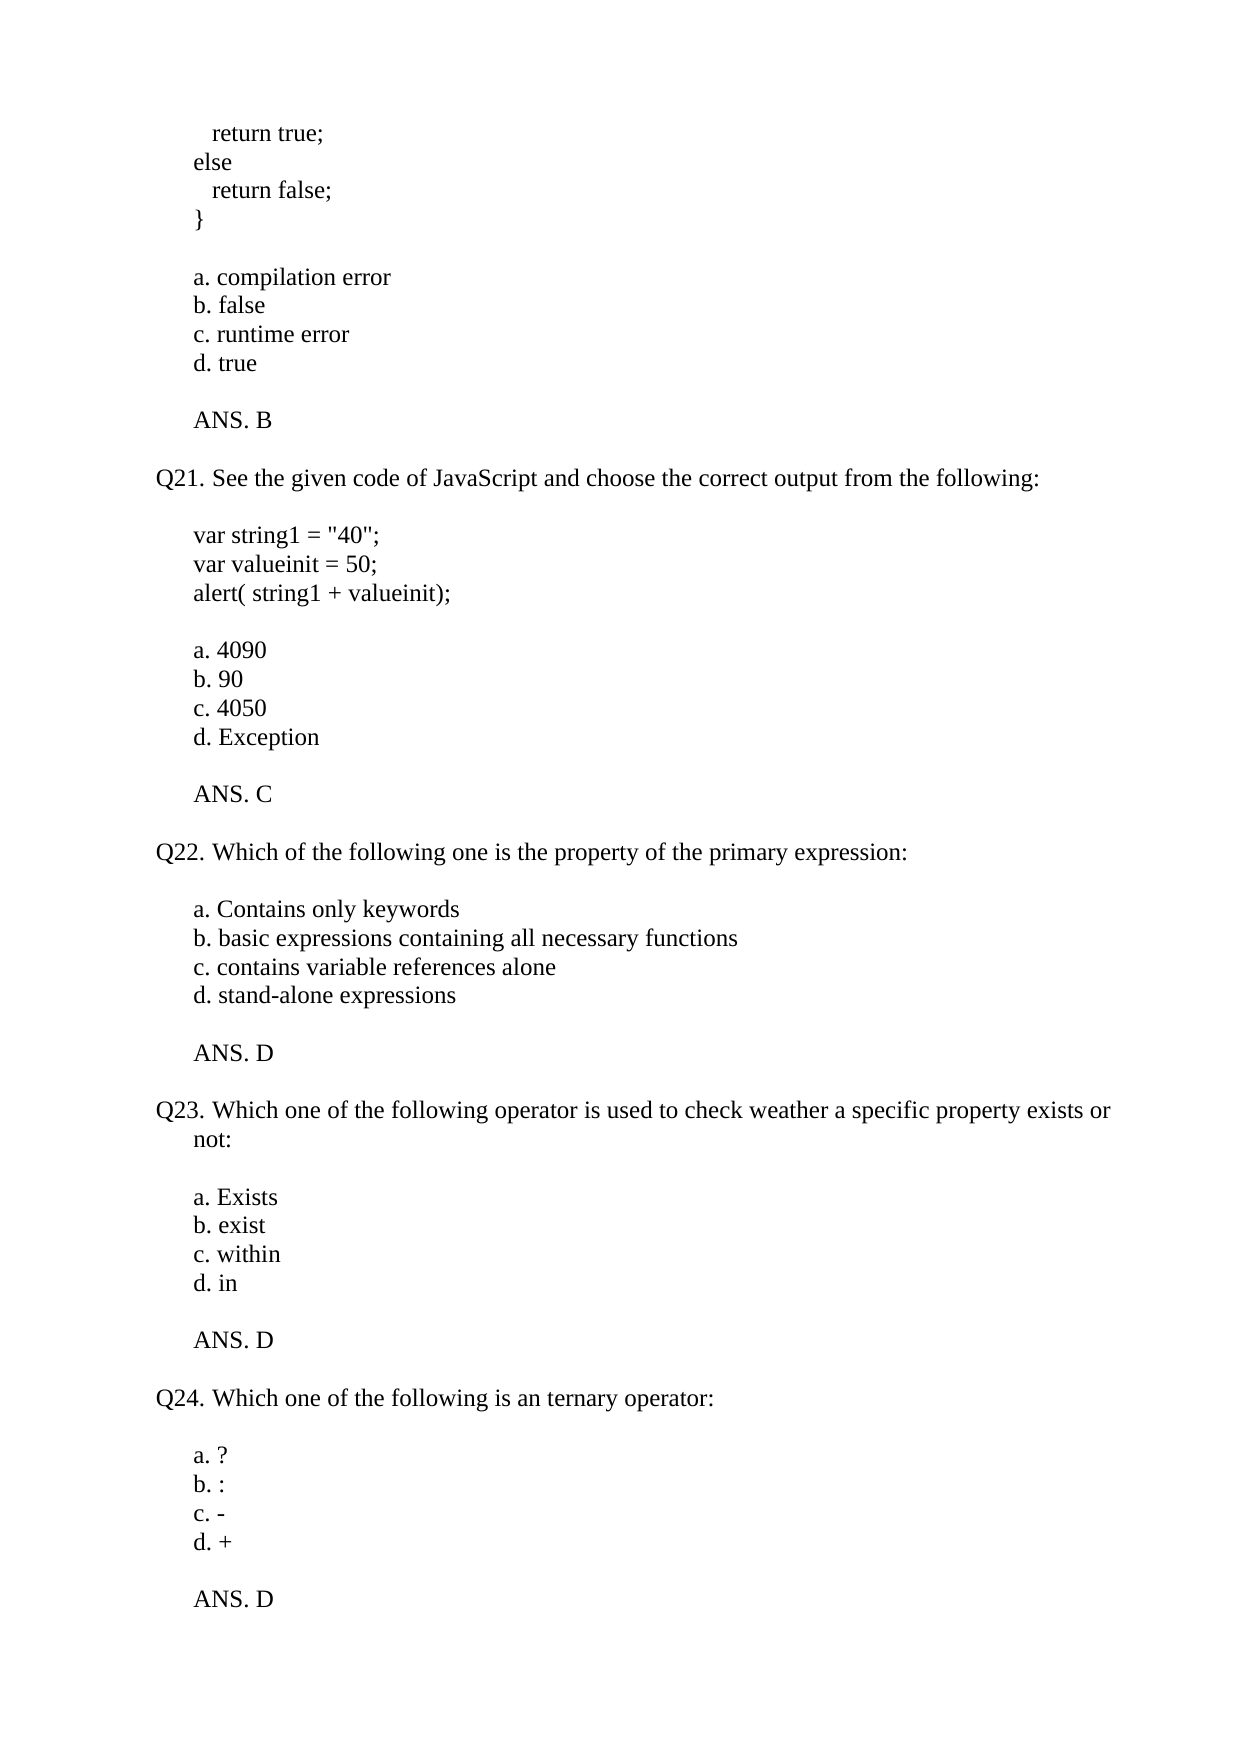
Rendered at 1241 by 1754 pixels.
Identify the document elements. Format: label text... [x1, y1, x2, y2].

text d. stand-alone expressions [193, 981, 1122, 1009]
text a. ? [193, 1441, 1122, 1469]
text var valueinit = 50; [193, 549, 1122, 578]
list Which one of the following operator is used to check weather a specific property exists or not: [156, 1096, 1122, 1153]
text a. Contains only keywords [193, 894, 1122, 923]
text b. basic expressions containing all necessary functions [193, 923, 1122, 952]
text b. exist [193, 1211, 1122, 1239]
text b. false [193, 291, 1122, 319]
text d. in [193, 1268, 1122, 1297]
text a. Exists [193, 1182, 1122, 1211]
text else [193, 147, 1122, 176]
text d. true [193, 348, 1122, 377]
text ANS. C [193, 779, 1122, 808]
text c. runtime error [193, 319, 1122, 348]
text d. + [193, 1527, 1122, 1556]
text } [193, 204, 1122, 233]
text ANS. D [193, 1326, 1122, 1354]
text b. : [193, 1469, 1122, 1498]
text b. 90 [193, 664, 1122, 693]
text d. Exception [193, 722, 1122, 751]
text a. 4090 [193, 636, 1122, 664]
text return true; [193, 118, 1122, 147]
text c. - [193, 1498, 1122, 1527]
text a. compilation error [193, 262, 1122, 291]
text c. 4050 [193, 693, 1122, 722]
list Which one of the following is an ternary operator: [156, 1383, 1122, 1412]
text alert( string1 + valueinit); [193, 578, 1122, 607]
text ANS. D [193, 1038, 1122, 1067]
text var string1 = "40"; [193, 521, 1122, 549]
text c. within [193, 1239, 1122, 1268]
text ANS. B [193, 406, 1122, 434]
text c. contains variable references alone [193, 952, 1122, 981]
list Which of the following one is the property of the primary expression: [156, 837, 1122, 866]
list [156, 463, 1122, 492]
text ANS. D [193, 1584, 1122, 1613]
text return false; [193, 176, 1122, 204]
